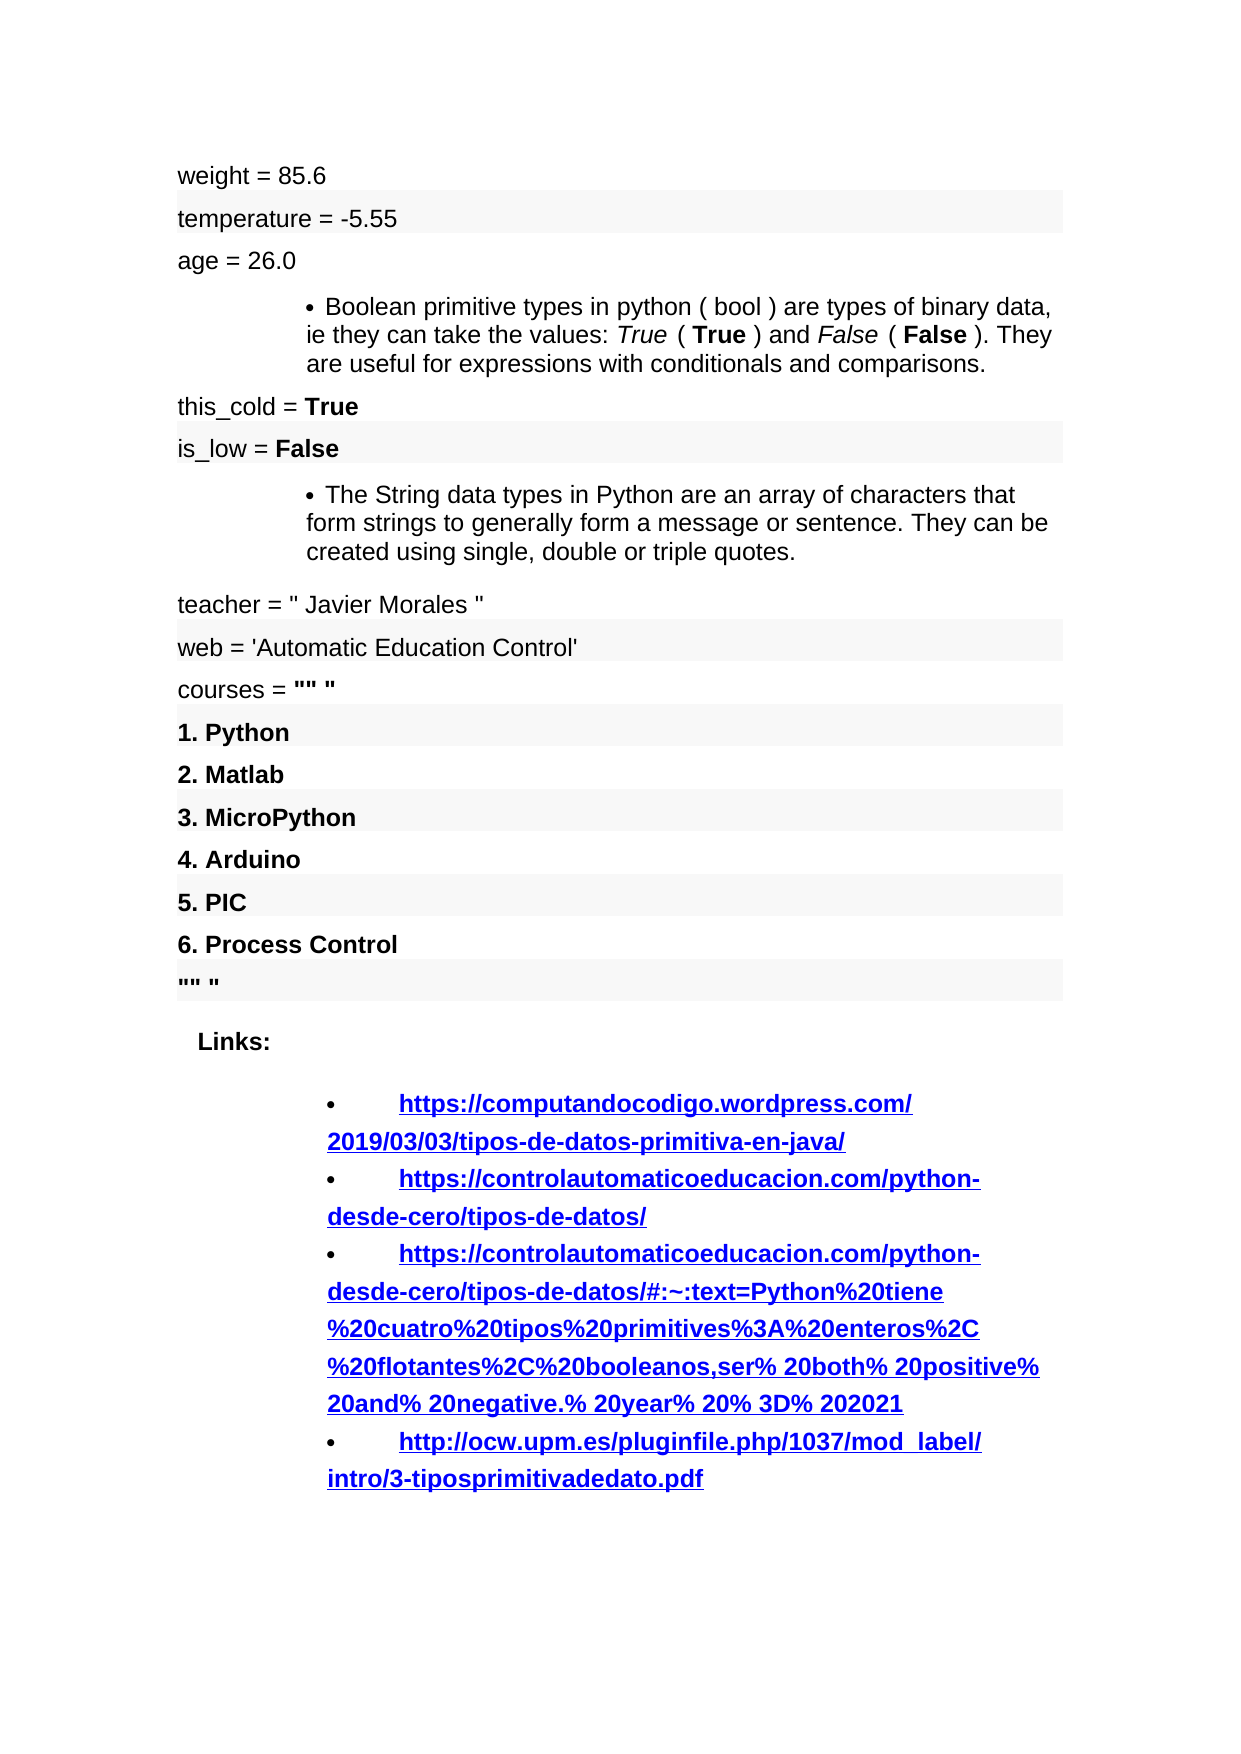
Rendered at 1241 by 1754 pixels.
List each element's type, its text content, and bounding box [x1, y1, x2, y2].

text web = 'Automatic Education Control' [177, 619, 1063, 661]
text teacher = " Javier Morales " [177, 576, 1063, 619]
text temperature = -5.55 [177, 190, 1063, 233]
text this_cold = True [177, 378, 1063, 421]
text age = 26.0 [177, 233, 1063, 275]
list Boolean primitive types in python ( bool ) are types of binary data, ie they can take the values: True ( True ) and False ( False ). They are useful for expressions with conditionals and comparisons. [306, 292, 1063, 378]
list http://ocw.upm.es/pluginfile.php/1037/mod_label/intro/3-tiposprimitivadedato.pdf [327, 1418, 1043, 1493]
text 3. MicroPython [177, 789, 1063, 831]
text 4. Arduino [177, 831, 1063, 874]
text "" " [177, 959, 1063, 1001]
list The String data types in Python are an array of characters that form strings to generally form a message or sentence. They can be created using single, double or triple quotes. [306, 480, 1063, 566]
text Links: [197, 1018, 1043, 1056]
list https://controlautomaticoeducacion.com/python-desde-cero/tipos-de-datos/ [327, 1156, 1043, 1231]
text 2. Matlab [177, 746, 1063, 789]
text courses = "" " [177, 661, 1063, 704]
text 6. Process Control [177, 916, 1063, 959]
text 5. PIC [177, 874, 1063, 916]
list https://controlautomaticoeducacion.com/python-desde-cero/tipos-de-datos/#:~:text=Python%20tiene%20cuatro%20tipos%20primitives%3A%20enteros%2C%20flotantes%2C%20booleanos,ser% 20both% 20positive% 20and% 20negative.% 20year% 20% 3D% 202021 [327, 1231, 1043, 1418]
text is_low = False [177, 421, 1063, 463]
list https://computandocodigo.wordpress.com/2019/03/03/tipos-de-datos-primitiva-en-java/ [327, 1081, 1043, 1156]
text 1. Python [177, 704, 1063, 746]
text weight = 85.6 [177, 148, 1063, 190]
